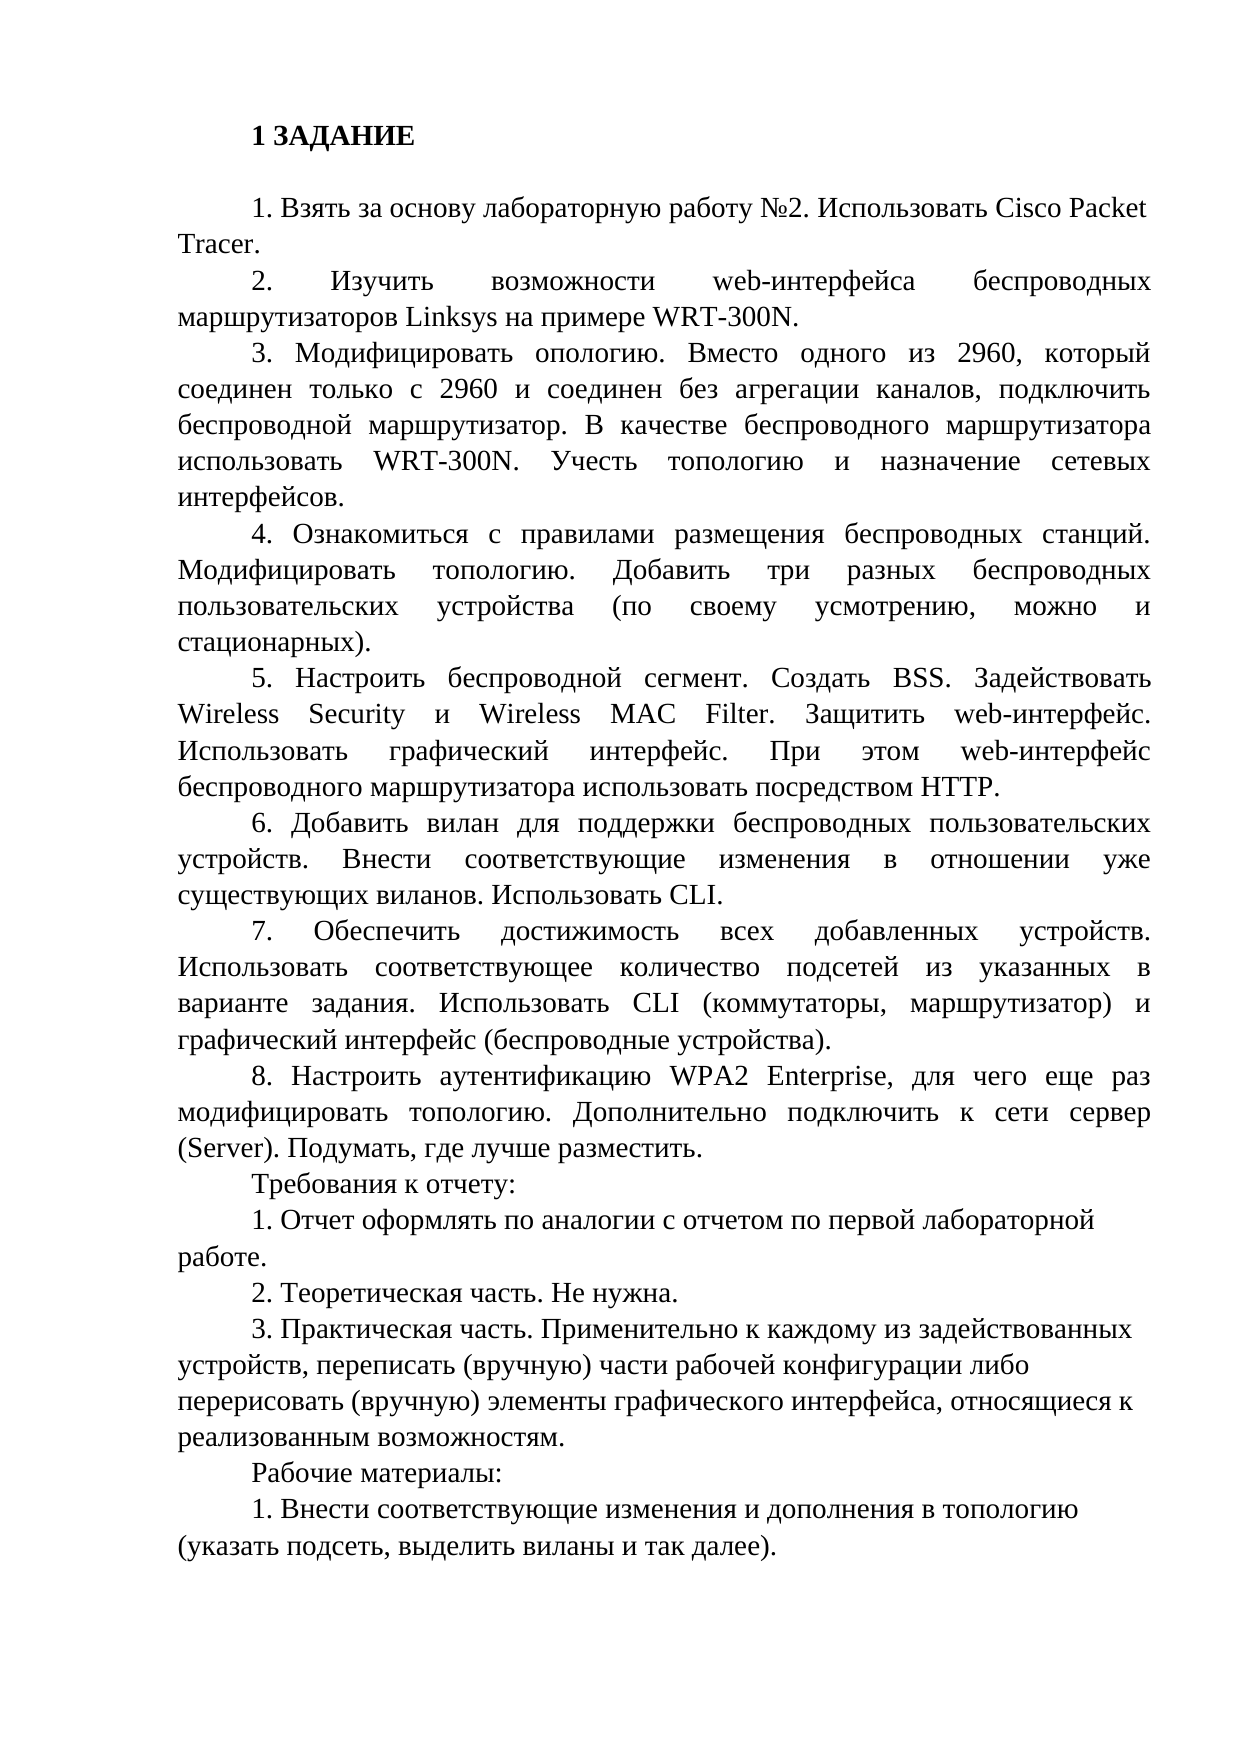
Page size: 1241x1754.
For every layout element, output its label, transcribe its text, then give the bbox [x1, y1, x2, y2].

text 1. Отчет оформлять по аналогии с отчетом по первой лабораторной [177, 1202, 1152, 1236]
text Tracer. [177, 227, 1152, 260]
text 4. Ознакомиться с правилами размещения беспроводных станций. Модифицировать топологию. Добавить три разных беспроводных пользовательских устройства (по своему усмотрению, можно и стационарных). [177, 516, 1152, 658]
text 1 ЗАДАНИЕ [177, 118, 1152, 152]
text 2. Теоретическая часть. Не нужна. [177, 1275, 1152, 1308]
text перерисовать (вручную) элементы графического интерфейса, относящиеся к [177, 1383, 1152, 1417]
text устройств, переписать (вручную) части рабочей конфигурации либо [177, 1347, 1152, 1381]
text реализованным возможностям. [177, 1419, 1152, 1453]
text 1. Внести соответствующие изменения и дополнения в топологию [177, 1492, 1152, 1525]
text 2. Изучить возможности web-интерфейса беспроводных маршрутизаторов Linksys на примере WRT-300N. [177, 263, 1152, 332]
text 5. Настроить беспроводной сегмент. Создать BSS. Задействовать Wireless Security и Wireless MAC Filter. Защитить web-интерфейс. Использовать графический интерфейс. При этом web-интерфейс беспроводного маршрутизатора использовать посредством HTTP. [177, 660, 1152, 802]
text Требования к отчету: [177, 1166, 1152, 1200]
text работе. [177, 1239, 1152, 1272]
text 1. Взять за основу лабораторную работу №2. Использовать Cisco Packet [177, 190, 1152, 224]
text (указать подсеть, выделить виланы и так далее). [177, 1528, 1152, 1561]
text 6. Добавить вилан для поддержки беспроводных пользовательских устройств. Внести соответствующие изменения в отношении уже существующих виланов. Использовать CLI. [177, 805, 1152, 911]
text Рабочие материалы: [177, 1456, 1152, 1489]
text 3. Модифицировать опологию. Вместо одного из 2960, который соединен только с 2960 и соединен без агрегации каналов, подключить беспроводной маршрутизатор. В качестве беспроводного маршрутизатора использовать WRT-300N. Учесть топологию и назначение сетевых интерфейсов. [177, 335, 1152, 513]
text 3. Практическая часть. Применительно к каждому из задействованных [177, 1311, 1152, 1344]
text 8. Настроить аутентификацию WPA2 Enterprise, для чего еще раз модифицировать топологию. Дополнительно подключить к сети сервер (Server). Подумать, где лучше разместить. [177, 1058, 1152, 1164]
text 7. Обеспечить достижимость всех добавленных устройств. Использовать соответствующее количество подсетей из указанных в варианте задания. Использовать CLI (коммутаторы, маршрутизатор) и графический интерфейс (беспроводные устройства). [177, 913, 1152, 1055]
